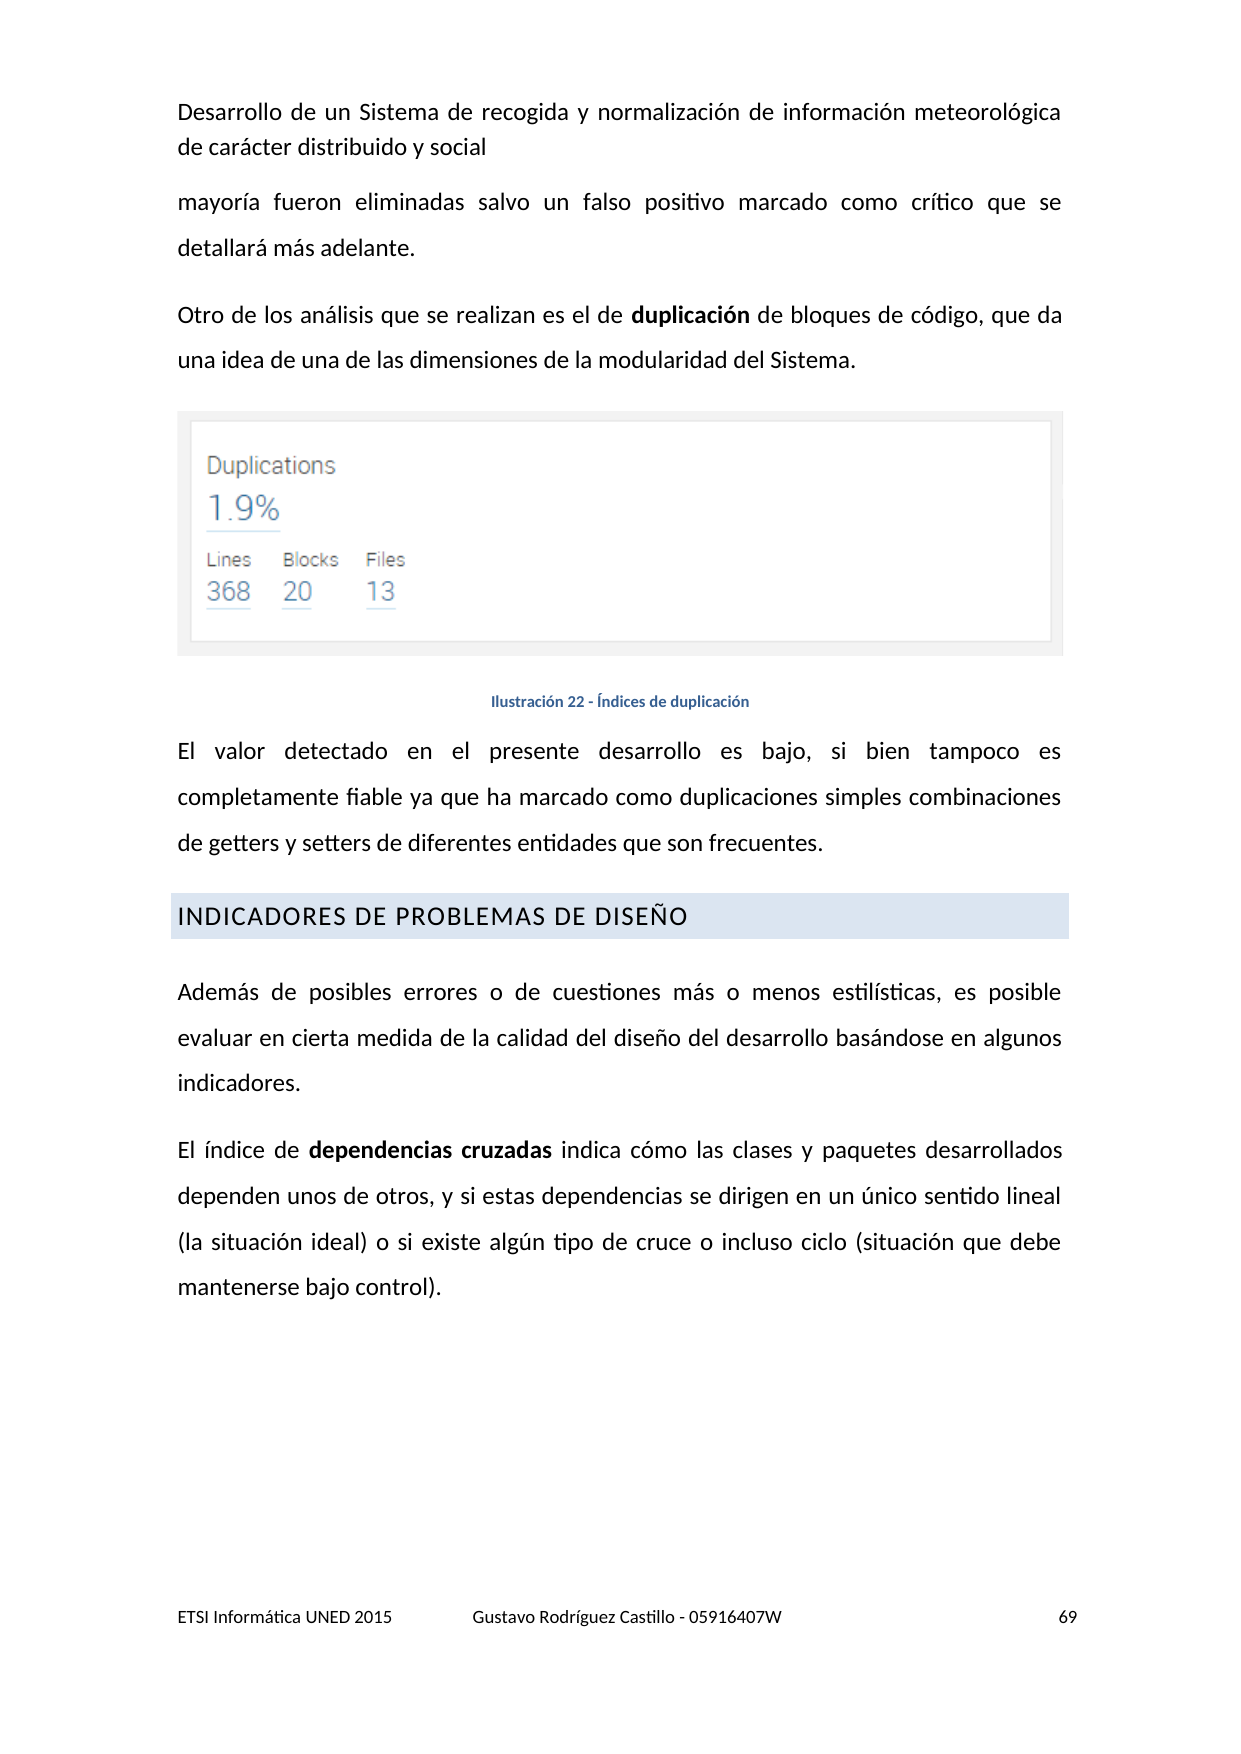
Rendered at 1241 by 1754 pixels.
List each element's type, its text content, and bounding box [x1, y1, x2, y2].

text El índice de dependencias cruzadas indica cómo las clases y paquetes desarrollados dependen unos de otros, y si estas dependencias se dirigen en un único sentido lineal (la situación ideal) o si existe algún tipo de cruce o incluso ciclo (situación que debe mantenerse bajo control). [177, 1134, 1063, 1302]
picture [177, 411, 1064, 656]
text El valor detectado en el presente desarrollo es bajo, si bien tampoco es completamente fiable ya que ha marcado como duplicaciones simples combinaciones de getters y setters de diferentes entidades que son frecuentes. [177, 735, 1063, 857]
text Además de posibles errores o de cuestiones más o menos estilísticas, es posible evaluar en cierta medida de la calidad del diseño del desarrollo basándose en algunos indicadores. [177, 976, 1063, 1098]
text Ilustración 22 - Índices de duplicación [177, 691, 1063, 711]
text Otro de los análisis que se realizan es el de duplicación de bloques de código, que da una idea de una de las dimensiones de la modularidad del Sistema. [177, 299, 1063, 375]
subtitle Indicadores de problemas de diseño [177, 900, 1063, 933]
